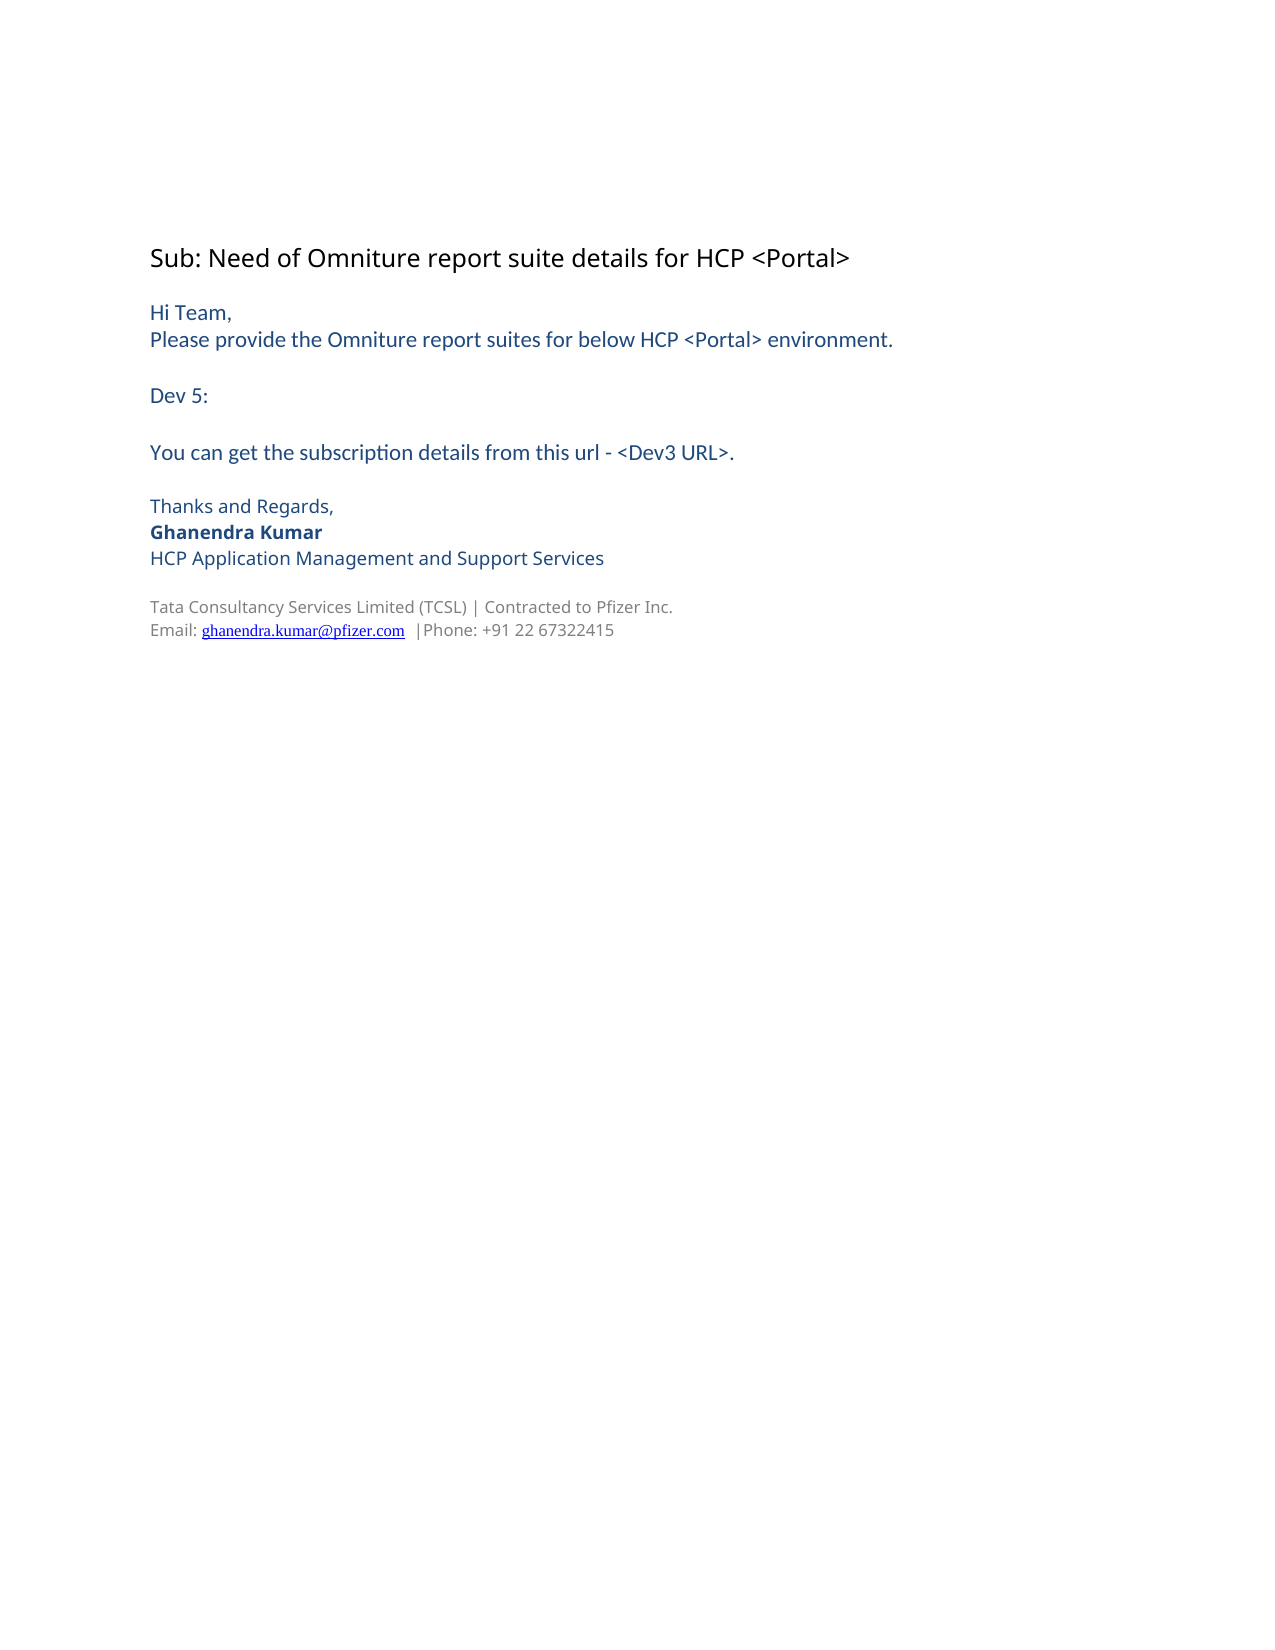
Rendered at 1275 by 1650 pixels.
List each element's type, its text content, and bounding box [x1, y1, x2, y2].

text Ghanendra Kumar [150, 519, 1125, 545]
text You can get the subscription details from this url - <Dev3 URL>. [150, 438, 1125, 466]
text Sub: Need of Omniture report suite details for HCP <Portal> [150, 241, 1125, 275]
text Please provide the Omniture report suites for below HCP <Portal> environment. [150, 326, 1125, 354]
text Email: ghanendra.kumar@pfizer.com |Phone: +91 22 67322415 [150, 618, 1125, 641]
text Tata Consultancy Services Limited (TCSL) | Contracted to Pfizer Inc. [150, 596, 1125, 618]
text Dev 5: [150, 382, 1125, 410]
text Hi Team, [150, 298, 1125, 326]
text HCP Application Management and Support Services [150, 545, 1125, 570]
text Thanks and Regards, [150, 494, 1125, 519]
